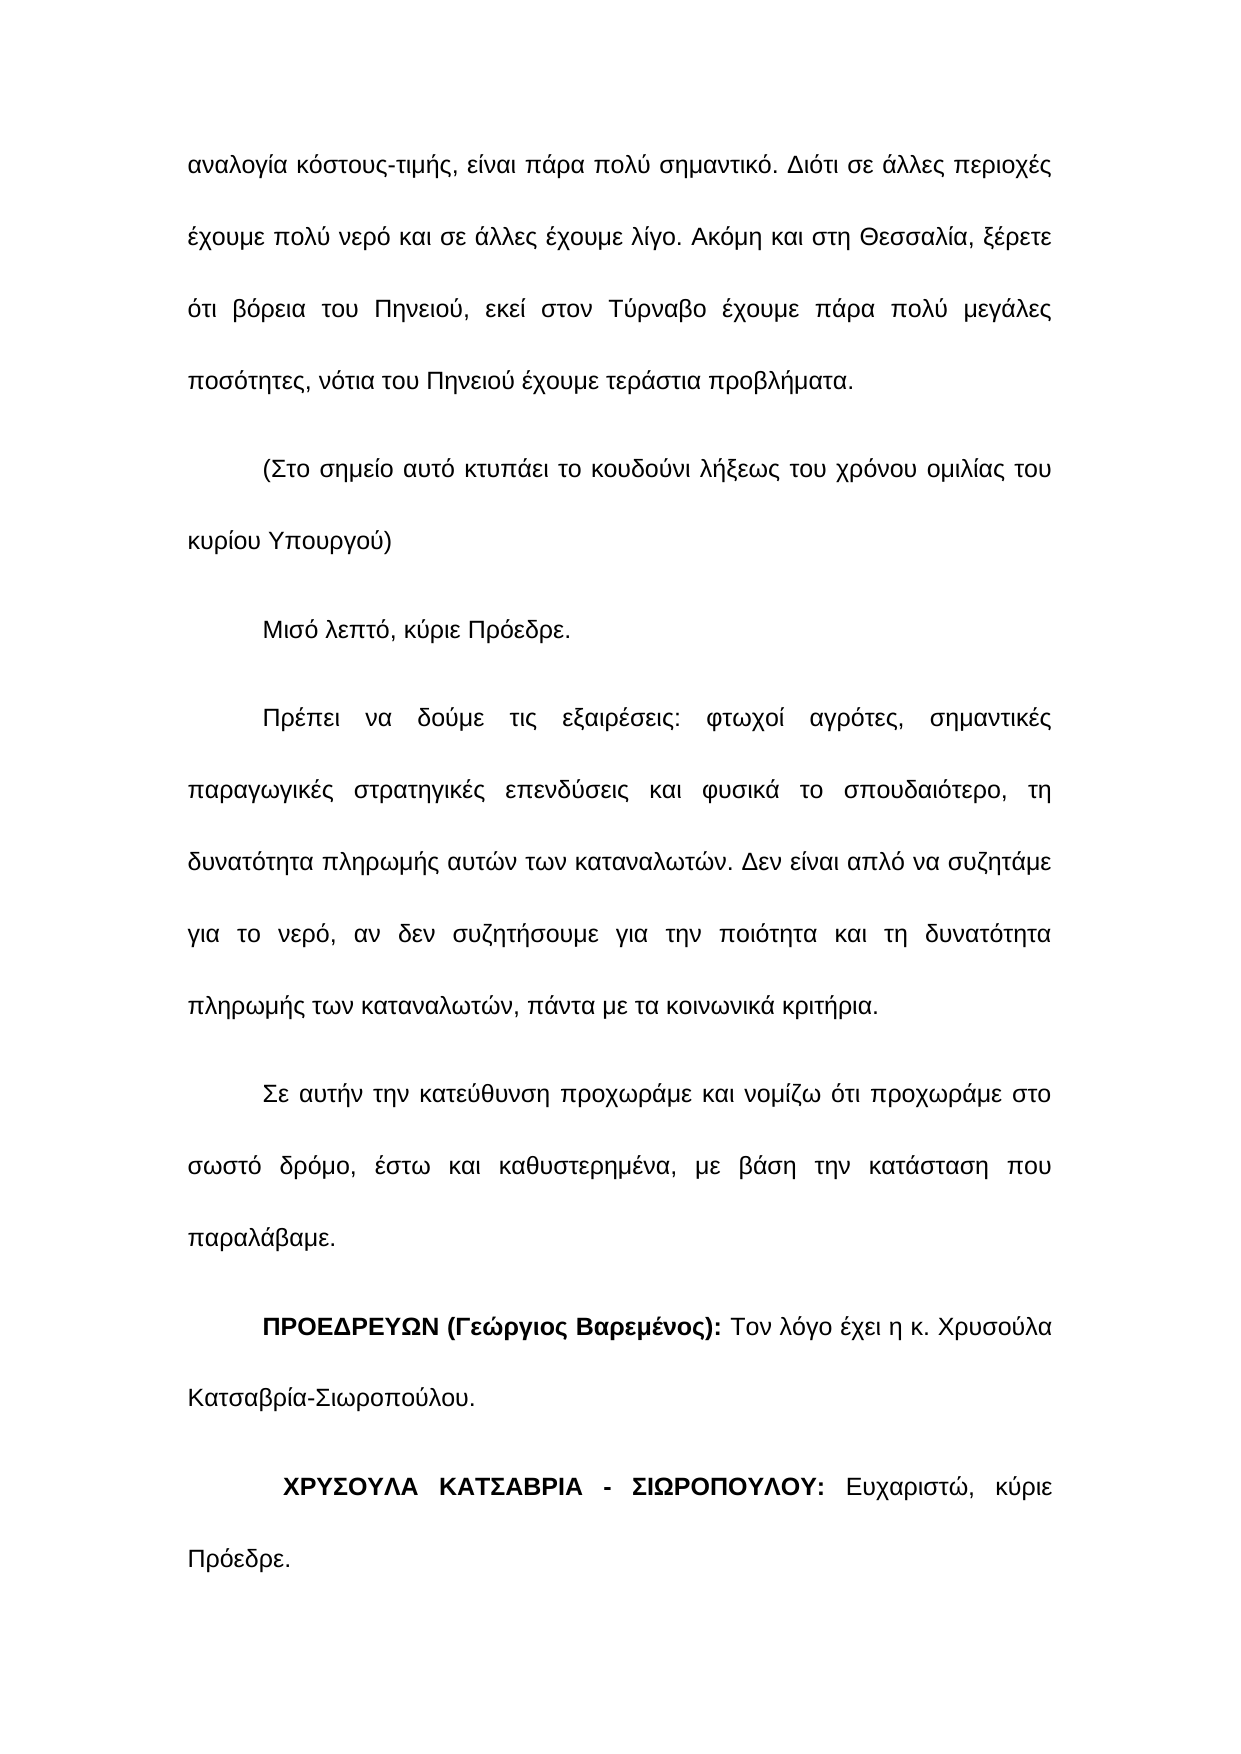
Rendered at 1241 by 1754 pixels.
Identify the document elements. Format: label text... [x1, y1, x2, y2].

text Μισό λεπτό, κύριε Πρόεδρε. [187, 614, 1053, 643]
text Σε αυτήν την κατεύθυνση προχωράμε και νομίζω ότι προχωράμε στο σωστό δρόμο, έστω και καθυστερημένα, με βάση την κατάσταση που παραλάβαμε. [187, 1079, 1053, 1252]
text (Στο σημείο αυτό κτυπάει το κουδούνι λήξεως του χρόνου ομιλίας του κυρίου Υπουργού) [187, 454, 1053, 555]
text ΧΡΥΣΟΥΛΑ ΚΑΤΣΑΒΡΙΑ - ΣΙΩΡΟΠΟΥΛΟΥ: Ευχαριστώ, κύριε Πρόεδρε. [187, 1472, 1053, 1572]
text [187, 150, 1053, 394]
text Πρέπει να δούμε τις εξαιρέσεις: φτωχοί αγρότες, σημαντικές παραγωγικές στρατηγικές επενδύσεις και φυσικά το σπουδαιότερο, τη δυνατότητα πληρωμής αυτών των καταναλωτών. Δεν είναι απλό να συζητάμε για το νερό, αν δεν συζητήσουμε για την ποιότητα και τη δυνατότητα πληρωμής των καταναλωτών, πάντα με τα κοινωνικά κριτήρια. [187, 703, 1053, 1019]
text ΠΡΟΕΔΡΕΥΩΝ (Γεώργιος Βαρεμένος): Τον λόγο έχει η κ. Χρυσούλα Κατσαβρία-Σιωροπούλου. [187, 1311, 1053, 1412]
